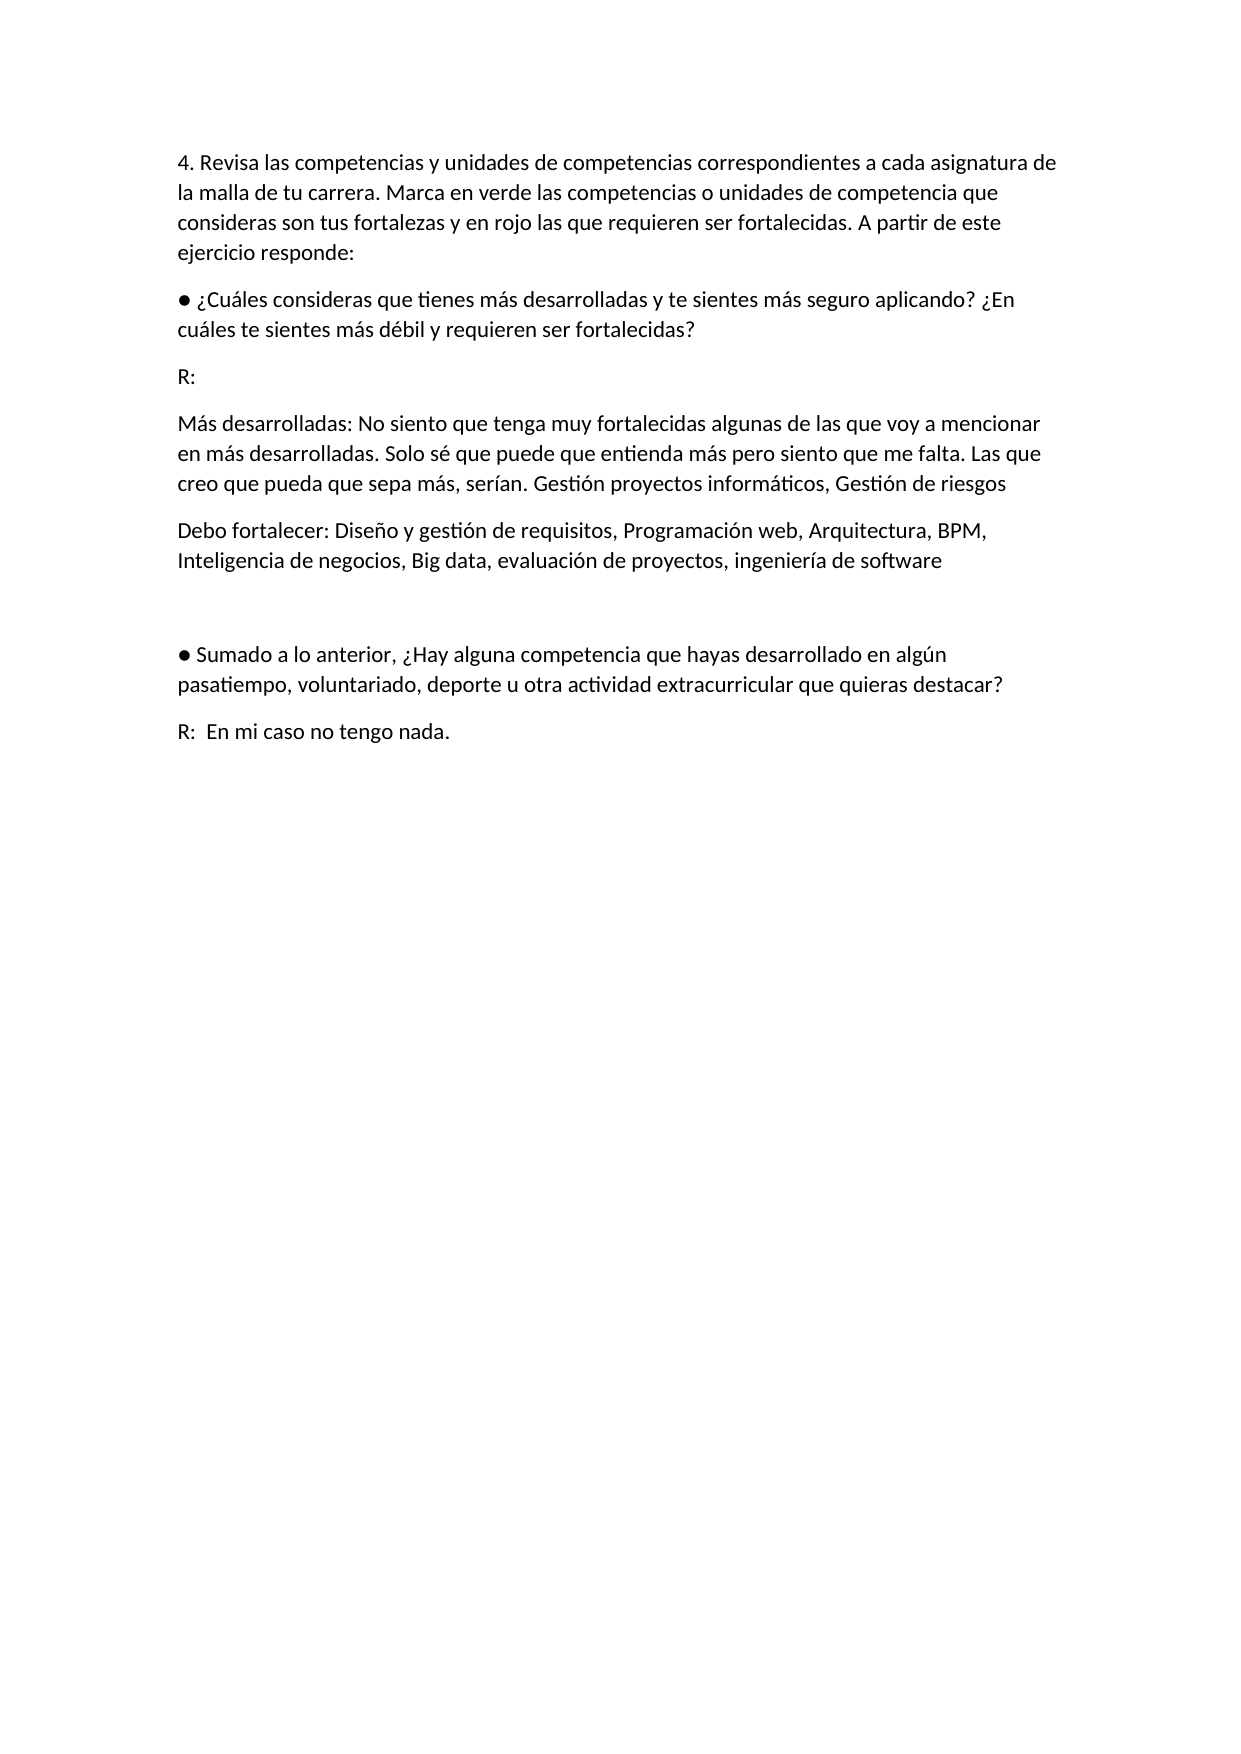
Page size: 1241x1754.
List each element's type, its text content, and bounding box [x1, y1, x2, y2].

text Más desarrolladas: No siento que tenga muy fortalecidas algunas de las que voy a mencionar en más desarrolladas. Solo sé que puede que entienda más pero siento que me falta. Las que creo que pueda que sepa más, serían. Gestión proyectos informáticos, Gestión de riesgos [177, 409, 1063, 497]
text R: [177, 362, 1063, 390]
text ● Sumado a lo anterior, ¿Hay alguna competencia que hayas desarrollado en algún pasatiempo, voluntariado, deporte u otra actividad extracurricular que quieras destacar? [177, 640, 1063, 698]
text 4. Revisa las competencias y unidades de competencias correspondientes a cada asignatura de la malla de tu carrera. Marca en verde las competencias o unidades de competencia que consideras son tus fortalezas y en rojo las que requieren ser fortalecidas. A partir de este ejercicio responde: [177, 148, 1063, 266]
text Debo fortalecer: Diseño y gestión de requisitos, Programación web, Arquitectura, BPM, Inteligencia de negocios, Big data, evaluación de proyectos, ingeniería de software [177, 516, 1063, 574]
text ● ¿Cuáles consideras que tienes más desarrolladas y te sientes más seguro aplicando? ¿En cuáles te sientes más débil y requieren ser fortalecidas? [177, 285, 1063, 343]
text R: En mi caso no tengo nada. [177, 717, 1063, 745]
